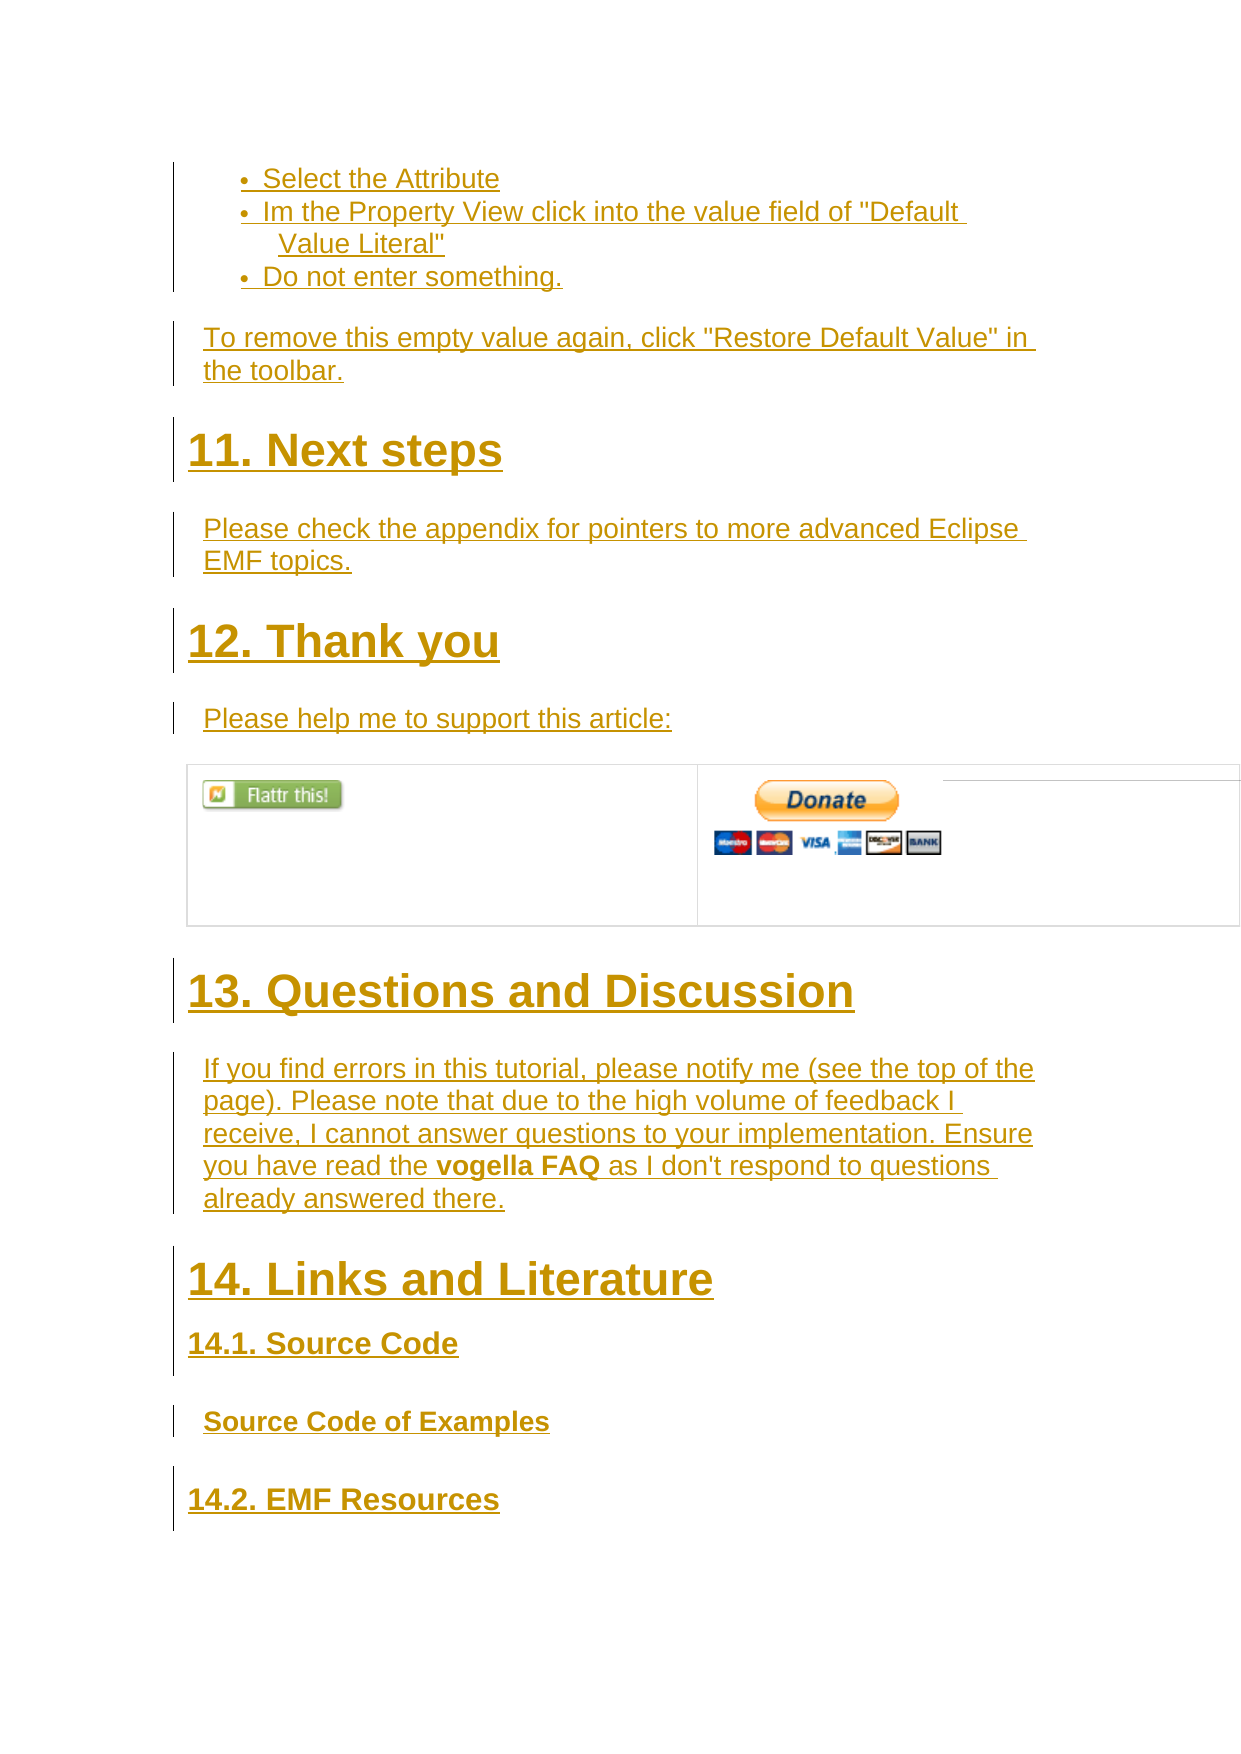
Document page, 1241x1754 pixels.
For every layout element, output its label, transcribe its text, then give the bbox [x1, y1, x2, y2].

table_header 窗体顶端 窗体底端 [698, 765, 1239, 925]
table_header [188, 765, 697, 925]
picture [202, 780, 348, 812]
